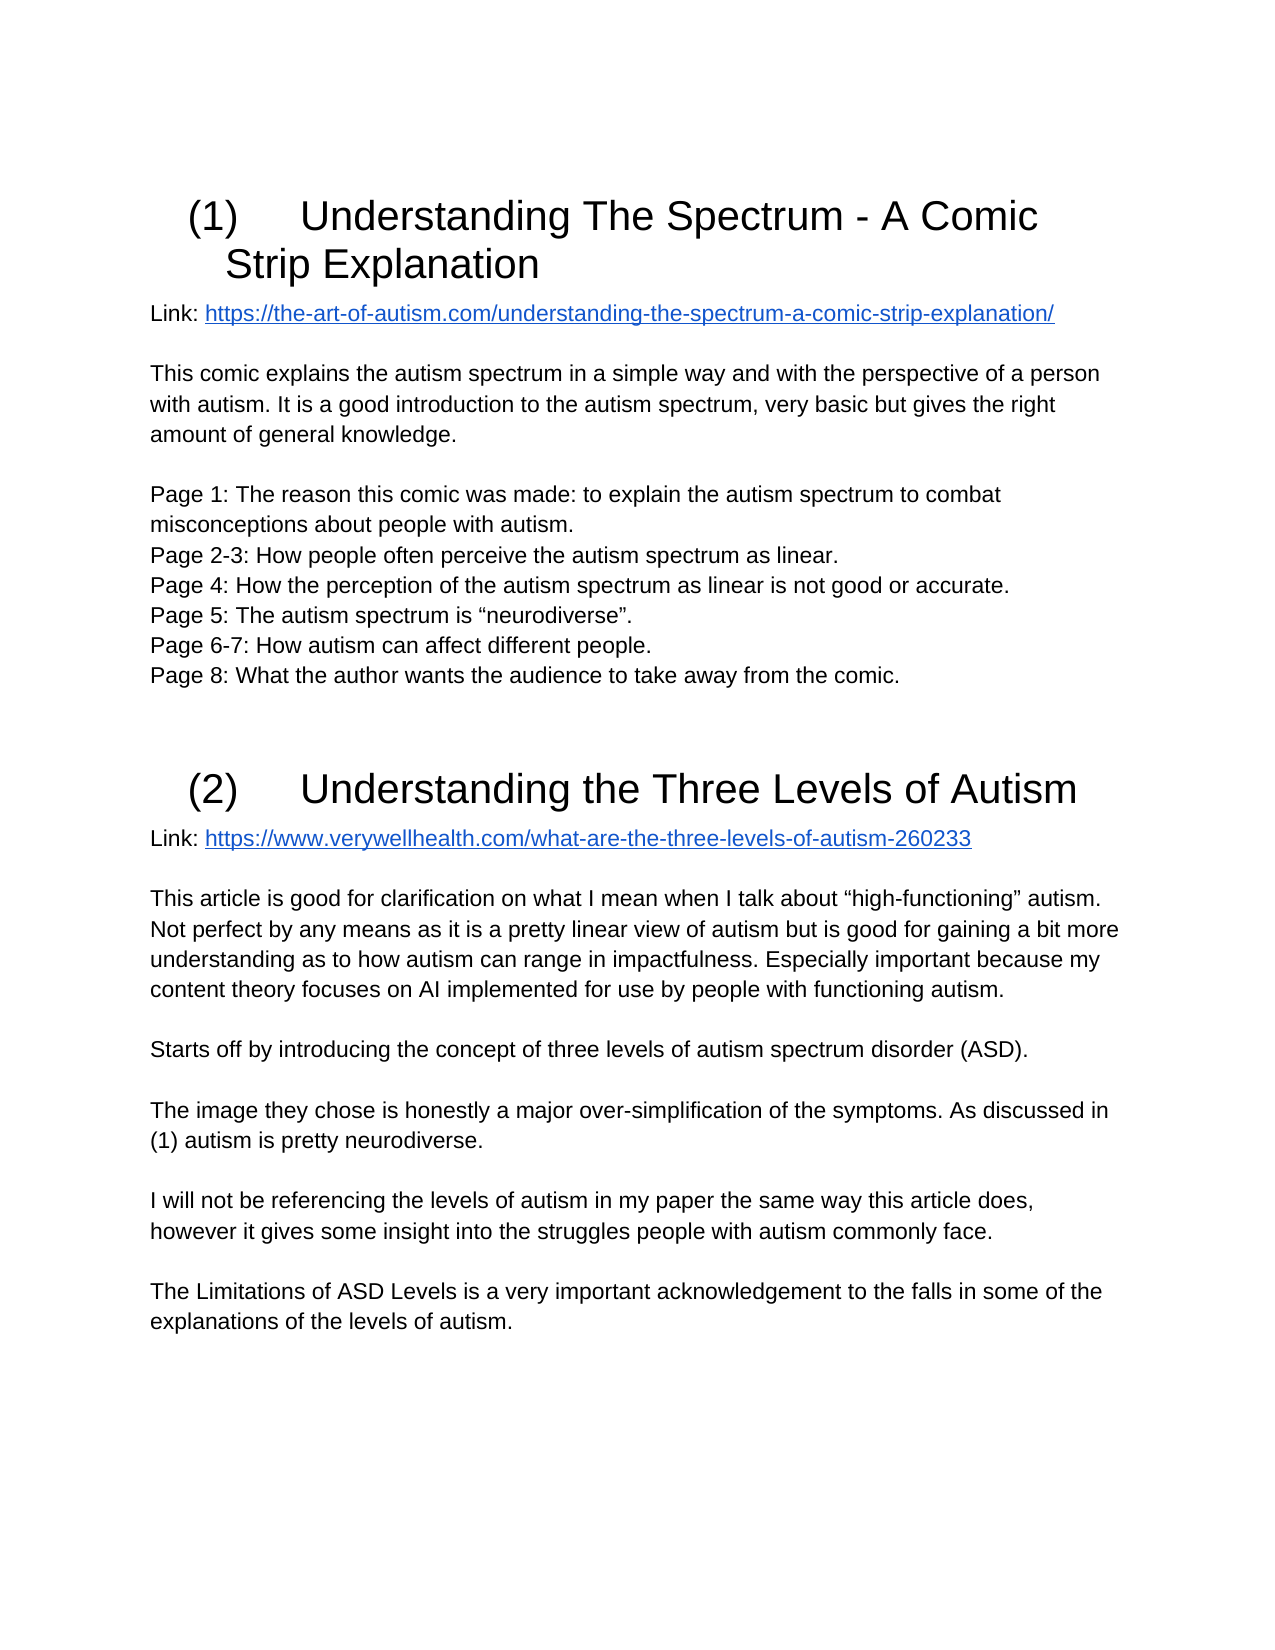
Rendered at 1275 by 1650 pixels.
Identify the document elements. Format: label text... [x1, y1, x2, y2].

text Page 5: The autism spectrum is “neurodiverse”. [150, 602, 1125, 628]
text Link: https://www.verywellhealth.com/what-are-the-three-levels-of-autism-260233 [150, 825, 1125, 851]
text Page 6-7: How autism can affect different people. [150, 632, 1125, 659]
text I will not be referencing the levels of autism in my paper the same way this article does, however it gives some insight into the struggles people with autism commonly face. [150, 1187, 1125, 1244]
subtitle Understanding The Spectrum - A Comic Strip Explanation [187, 192, 1125, 287]
text This article is good for clarification on what I mean when I talk about “high-functioning” autism. Not perfect by any means as it is a pretty linear view of autism but is good for gaining a bit more understanding as to how autism can range in impactfulness. Especially important because my content theory focuses on AI implemented for use by people with functioning autism. [150, 885, 1125, 1002]
text The Limitations of ASD Levels is a very important acknowledgement to the falls in some of the explanations of the levels of autism. [150, 1278, 1125, 1335]
text The image they chose is honestly a major over-simplification of the symptoms. As discussed in (1) autism is pretty neurodiverse. [150, 1097, 1125, 1153]
text Page 1: The reason this comic was made: to explain the autism spectrum to combat misconceptions about people with autism. [150, 481, 1125, 538]
text Page 4: How the perception of the autism spectrum as linear is not good or accurate. [150, 572, 1125, 598]
text This comic explains the autism spectrum in a simple way and with the perspective of a person with autism. It is a good introduction to the autism spectrum, very basic but gives the right amount of general knowledge. [150, 360, 1125, 447]
text Starts off by introducing the concept of three levels of autism spectrum disorder (ASD). [150, 1036, 1125, 1063]
subtitle Understanding the Three Levels of Autism [187, 764, 1125, 812]
text Page 8: What the author wants the audience to take away from the comic. [150, 662, 1125, 689]
text Link: https://the-art-of-autism.com/understanding-the-spectrum-a-comic-strip-explanation/ [150, 300, 1125, 326]
text Page 2-3: How people often perceive the autism spectrum as linear. [150, 542, 1125, 568]
